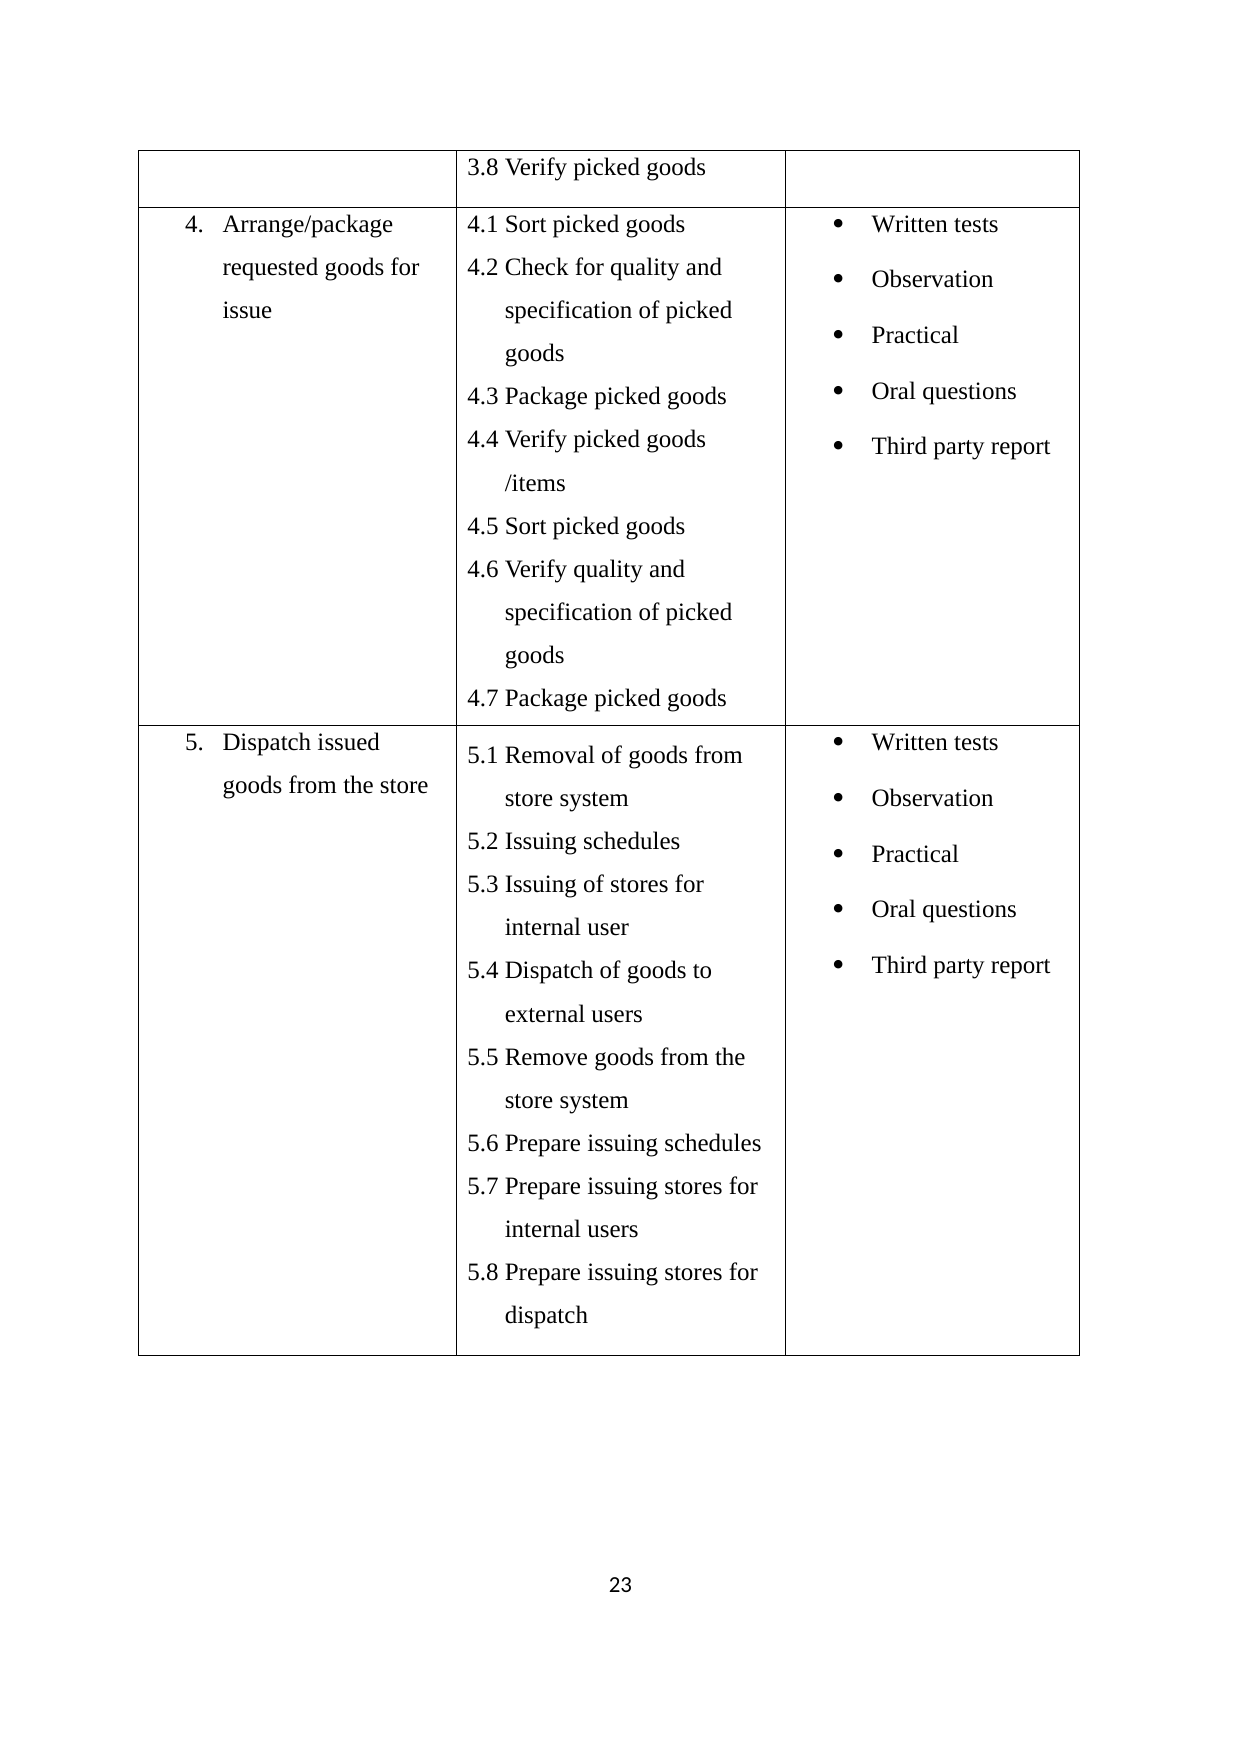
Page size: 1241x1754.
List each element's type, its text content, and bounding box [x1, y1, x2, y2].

table_cell Sort picked goods Check for quality and specification of picked goods Package picked goods Verify picked goods /items Sort picked goods Verify quality and specification of picked goods Package picked goods [457, 208, 785, 725]
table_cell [786, 726, 1079, 1355]
table_cell Removal of goods from store system Issuing schedules Issuing of stores for internal user Dispatch of goods to external users Remove goods from the store system Prepare issuing schedules Prepare issuing stores for internal users Prepare issuing stores for dispatch [457, 726, 785, 1355]
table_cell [457, 151, 785, 207]
table_cell Dispatch issued goods from the store [139, 726, 456, 1355]
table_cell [786, 151, 1079, 207]
table_cell Written tests Observation Practical Oral questions Third party report [786, 208, 1079, 725]
table_cell Arrange/package requested goods for issue [139, 208, 456, 725]
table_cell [139, 151, 456, 207]
